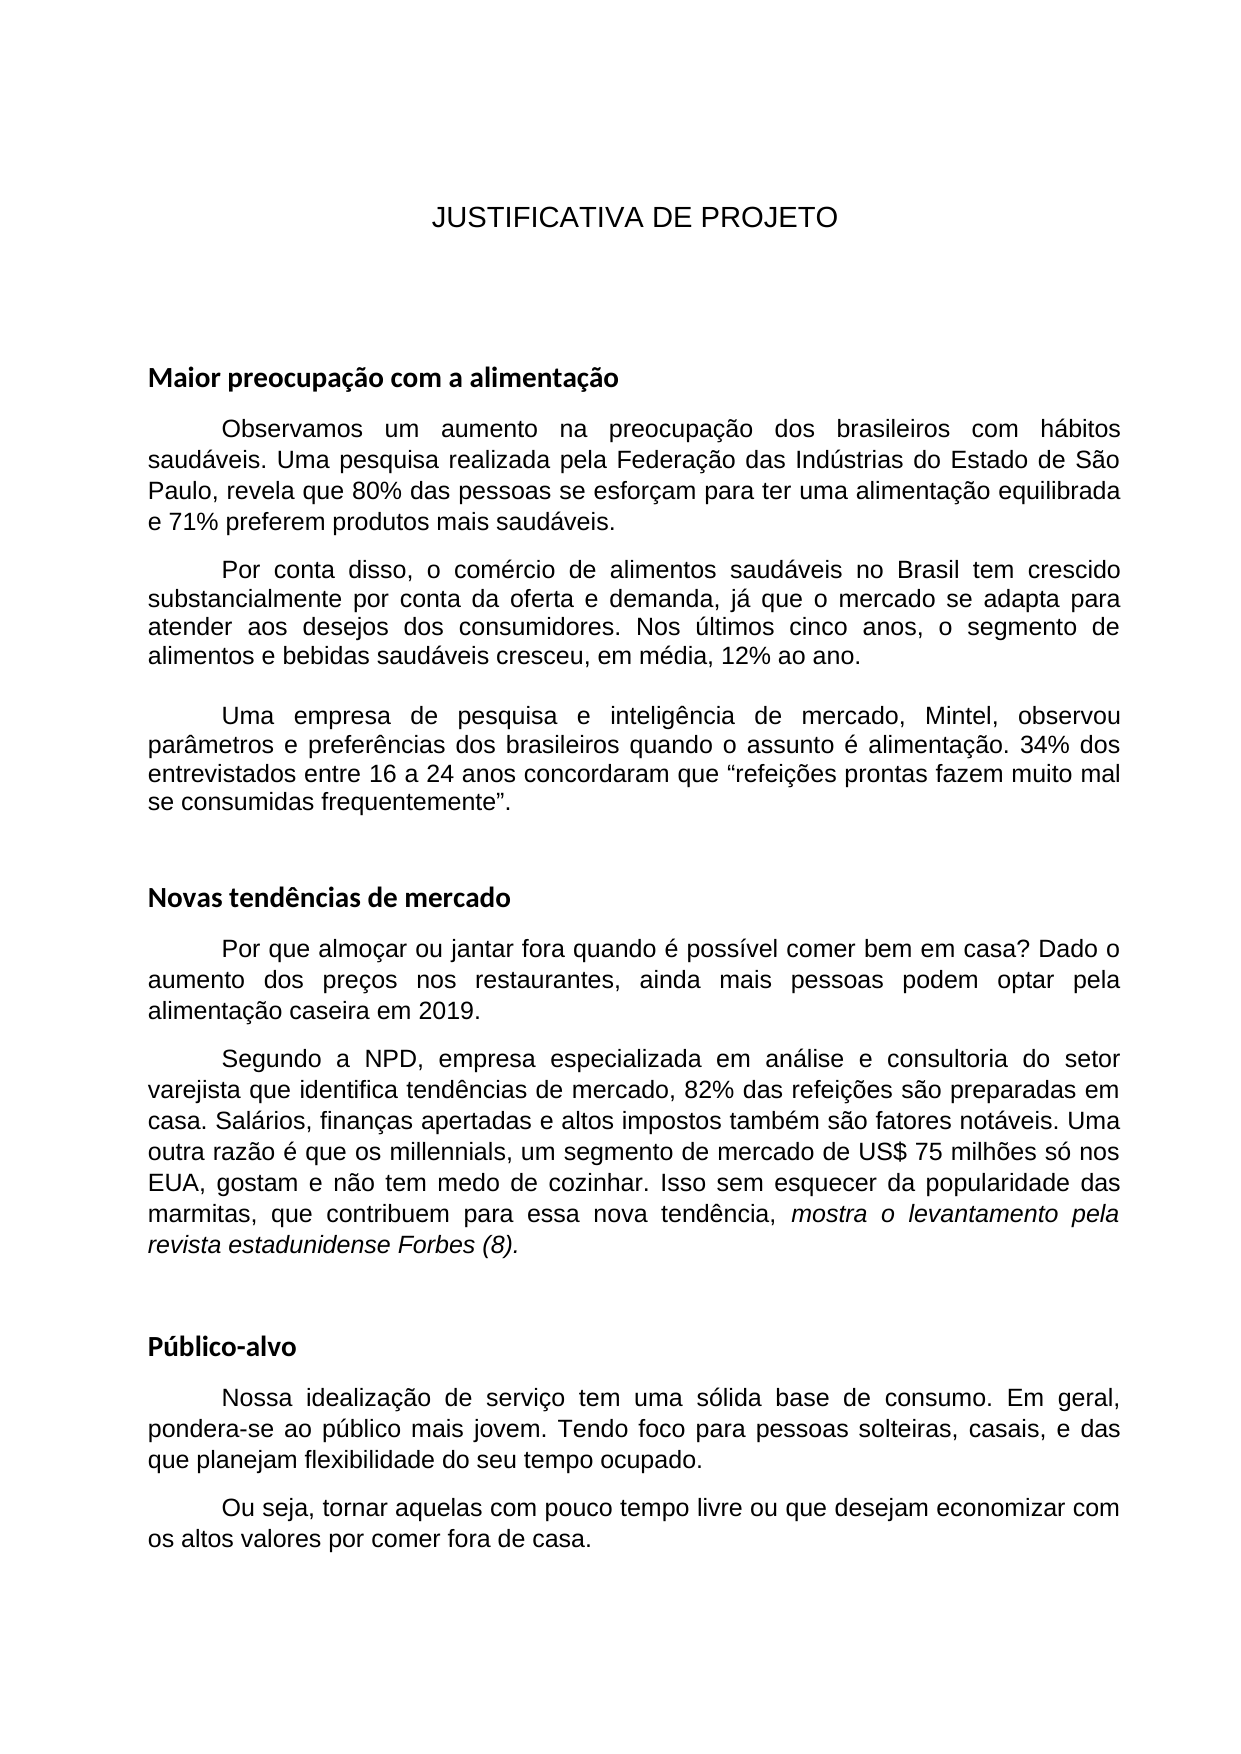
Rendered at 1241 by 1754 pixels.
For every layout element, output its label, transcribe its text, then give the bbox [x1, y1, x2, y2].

text JUSTIFICATIVA DE PROJETO [148, 201, 1122, 234]
text Nossa idealização de serviço tem uma sólida base de consumo. Em geral, pondera-se ao público mais jovem. Tendo foco para pessoas solteiras, casais, e das que planejam flexibilidade do seu tempo ocupado. [148, 1383, 1122, 1474]
text Novas tendências de mercado [148, 879, 1122, 914]
text Por conta disso, o comércio de alimentos saudáveis no Brasil tem crescido substancialmente por conta da oferta e demanda, já que o mercado se adapta para atender aos desejos dos consumidores. Nos últimos cinco anos, o segmento de alimentos e bebidas saudáveis cresceu, em média, 12% ao ano. [148, 555, 1122, 670]
text Uma empresa de pesquisa e inteligência de mercado, Mintel, observou parâmetros e preferências dos brasileiros quando o assunto é alimentação. 34% dos entrevistados entre 16 a 24 anos concordaram que “refeições prontas fazem muito mal se consumidas frequentemente”. [148, 701, 1122, 816]
text Maior preocupação com a alimentação [148, 359, 1122, 394]
text Ou seja, tornar aquelas com pouco tempo livre ou que desejam economizar com os altos valores por comer fora de casa. [148, 1493, 1122, 1553]
text Observamos um aumento na preocupação dos brasileiros com hábitos saudáveis. Uma pesquisa realizada pela Federação das Indústrias do Estado de São Paulo, revela que 80% das pessoas se esforçam para ter uma alimentação equilibrada e 71% preferem produtos mais saudáveis. [148, 414, 1122, 536]
text Segundo a NPD, empresa especializada em análise e consultoria do setor varejista que identifica tendências de mercado, 82% das refeições são preparadas em casa. Salários, finanças apertadas e altos impostos também são fatores notáveis. Uma outra razão é que os millennials, um segmento de mercado de US$ 75 milhões só nos EUA, gostam e não tem medo de cozinhar. Isso sem esquecer da popularidade das marmitas, que contribuem para essa nova tendência, mostra o levantamento pela revista estadunidense Forbes (8). [148, 1043, 1122, 1258]
text Por que almoçar ou jantar fora quando é possível comer bem em casa? Dado o aumento dos preços nos restaurantes, ainda mais pessoas podem optar pela alimentação caseira em 2019. [148, 934, 1122, 1024]
text Público-alvo [148, 1328, 1122, 1363]
